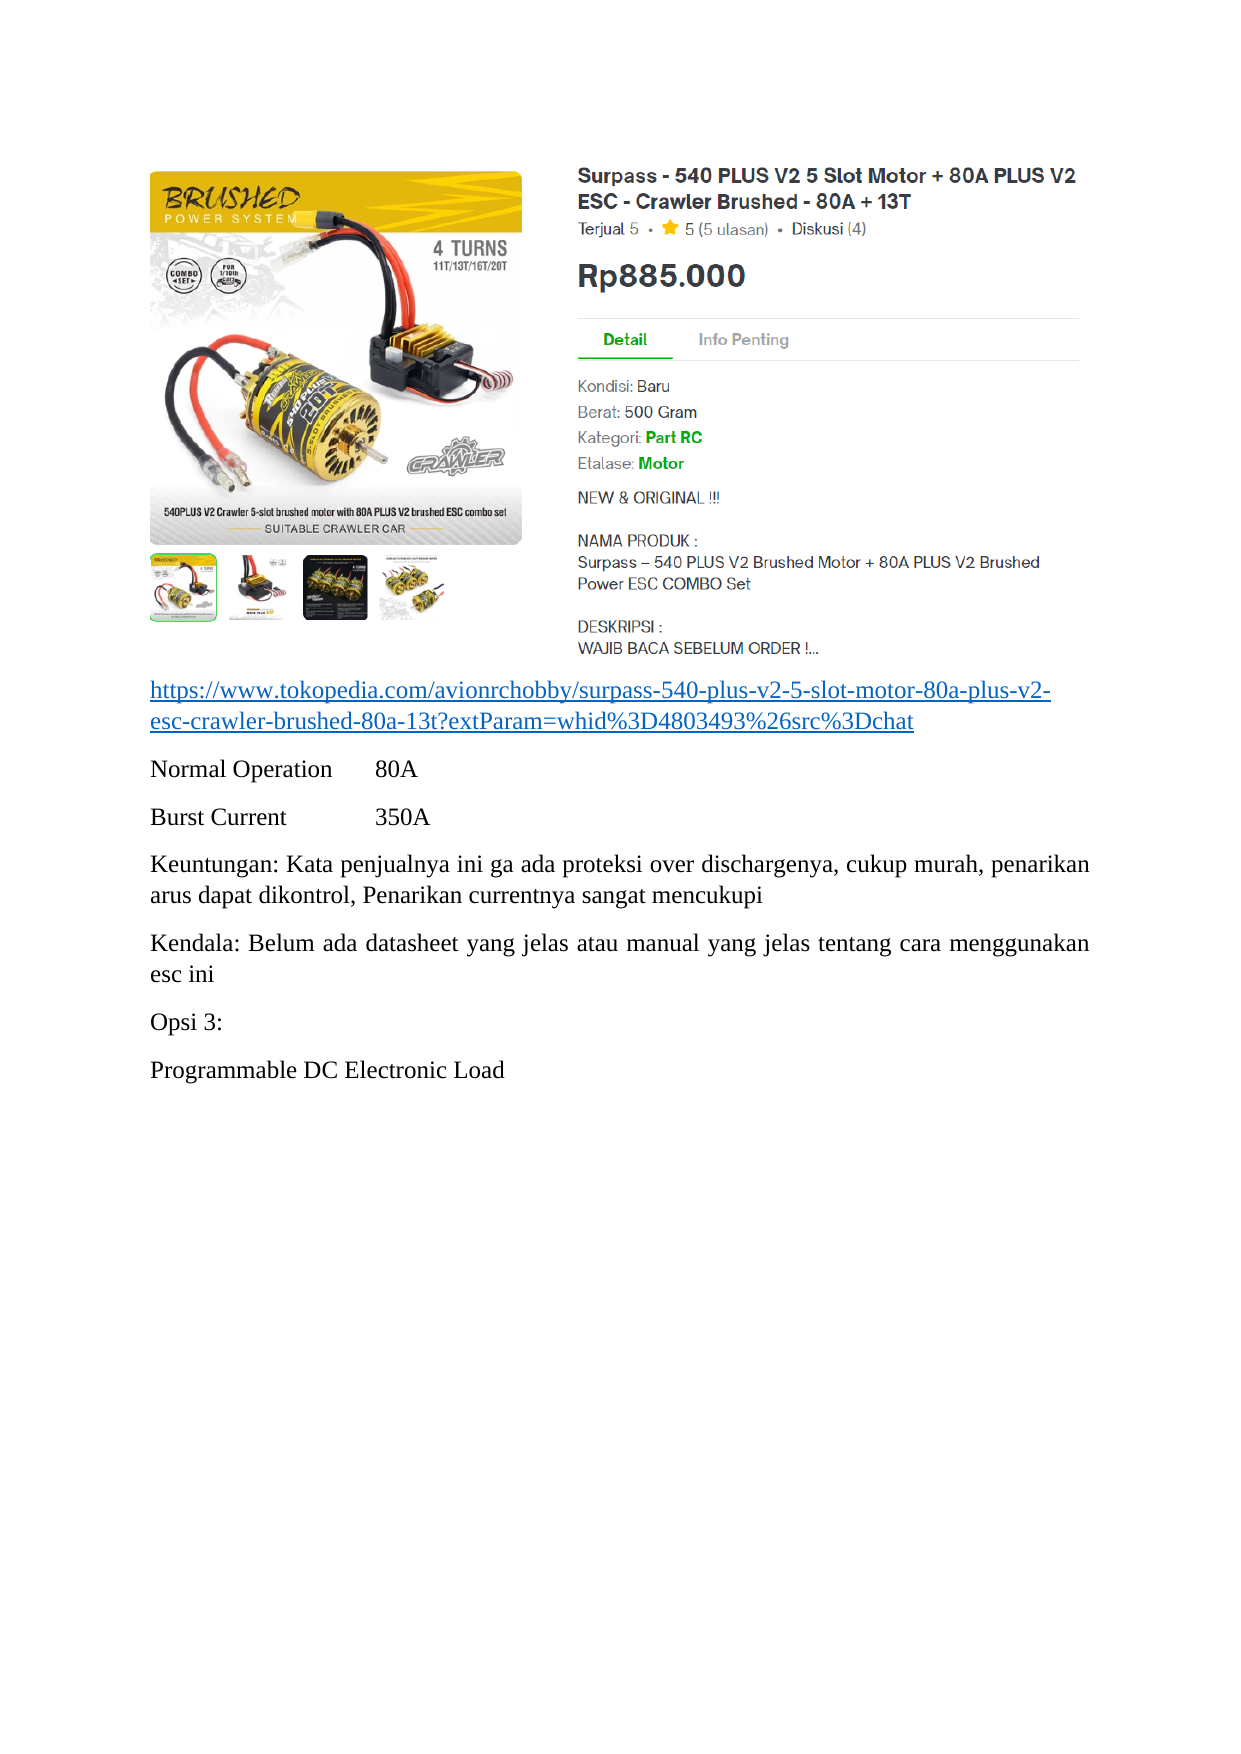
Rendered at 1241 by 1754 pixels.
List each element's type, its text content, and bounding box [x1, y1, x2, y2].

text Keuntungan: Kata penjualnya ini ga ada proteksi over dischargenya, cukup murah, penarikan arus dapat dikontrol, Penarikan currentnya sangat mencukupi [150, 849, 1090, 909]
text Kendala: Belum ada datasheet yang jelas atau manual yang jelas tentang cara menggunakan esc ini [150, 928, 1090, 988]
text Opsi 3: [150, 1007, 1090, 1036]
text Normal Operation 80A [150, 754, 1090, 783]
text Burst Current 350A [150, 802, 1090, 831]
picture [150, 150, 1091, 657]
text https://www.tokopedia.com/avionrchobby/surpass-540-plus-v2-5-slot-motor-80a-plus-v2-esc-crawler-brushed-80a-13t?extParam=whid%3D4803493%26src%3Dchat [150, 675, 1090, 735]
text Programmable DC Electronic Load [150, 1055, 1090, 1083]
